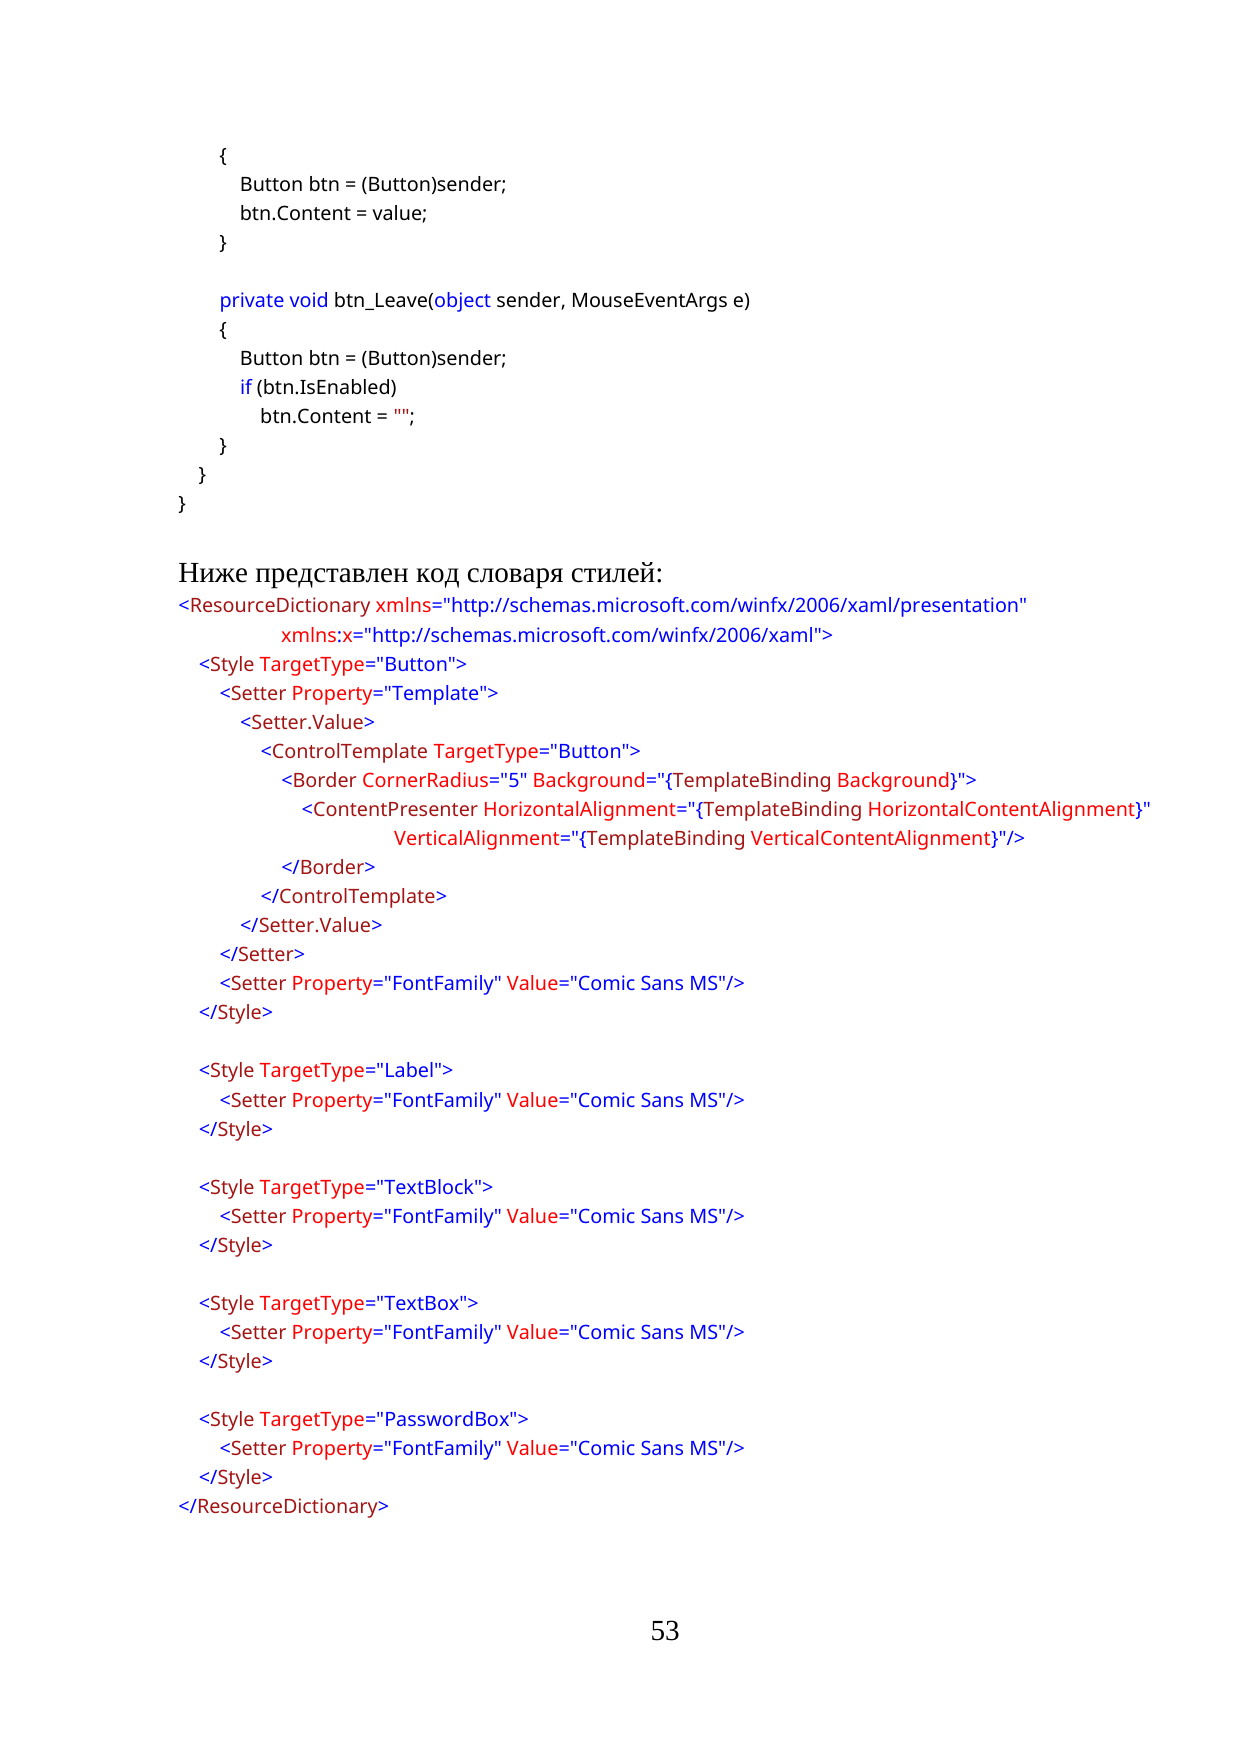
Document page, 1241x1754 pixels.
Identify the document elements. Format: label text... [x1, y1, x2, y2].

text <Style TargetType="PasswordBox"> [177, 1406, 1152, 1432]
text </Style> [177, 999, 1152, 1026]
text <Setter Property="FontFamily" Value="Comic Sans MS"/> [177, 1202, 1152, 1229]
text <Border CornerRadius="5" Background="{TemplateBinding Background}"> [177, 766, 1152, 793]
text btn.Content = ""; [177, 402, 1152, 429]
text </Style> [177, 1464, 1152, 1491]
text Button btn = (Button)sender; [177, 344, 1152, 371]
text } [177, 489, 1152, 517]
text { [177, 315, 1152, 342]
text <Setter.Value> [177, 708, 1152, 735]
text <Style TargetType="TextBox"> [177, 1289, 1152, 1316]
text private void btn_Leave(object sender, MouseEventArgs e) [177, 286, 1152, 313]
text <Style TargetType="TextBlock"> [177, 1173, 1152, 1200]
text <Setter Property="FontFamily" Value="Comic Sans MS"/> [177, 969, 1152, 997]
text <Setter Property="Template"> [177, 679, 1152, 706]
text </ControlTemplate> [177, 882, 1152, 909]
text </Setter.Value> [177, 911, 1152, 938]
text </Style> [177, 1347, 1152, 1374]
text <ContentPresenter HorizontalAlignment="{TemplateBinding HorizontalContentAlignment}" [177, 795, 1152, 822]
text } [177, 431, 1152, 458]
text </ResourceDictionary> [177, 1493, 1152, 1520]
text <Setter Property="FontFamily" Value="Comic Sans MS"/> [177, 1318, 1152, 1345]
text </Style> [177, 1231, 1152, 1258]
text Ниже представлен код словаря стилей: [177, 555, 1152, 589]
text </Border> [177, 853, 1152, 880]
text <ControlTemplate TargetType="Button"> [177, 737, 1152, 764]
text <Style TargetType="Label"> [177, 1057, 1152, 1084]
text <ResourceDictionary xmlns="http://schemas.microsoft.com/winfx/2006/xaml/presentation" [177, 592, 1152, 619]
text if (btn.IsEnabled) [177, 373, 1152, 400]
text VerticalAlignment="{TemplateBinding VerticalContentAlignment}"/> [177, 824, 1152, 851]
text </Style> [177, 1115, 1152, 1142]
text <Setter Property="FontFamily" Value="Comic Sans MS"/> [177, 1434, 1152, 1462]
text xmlns:x="http://schemas.microsoft.com/winfx/2006/xaml"> [177, 621, 1152, 648]
text { [177, 141, 1152, 168]
text } [177, 461, 1152, 487]
text <Style TargetType="Button"> [177, 650, 1152, 677]
text } [177, 228, 1152, 255]
text Button btn = (Button)sender; [177, 170, 1152, 197]
text <Setter Property="FontFamily" Value="Comic Sans MS"/> [177, 1086, 1152, 1113]
text btn.Content = value; [177, 199, 1152, 226]
text </Setter> [177, 941, 1152, 967]
